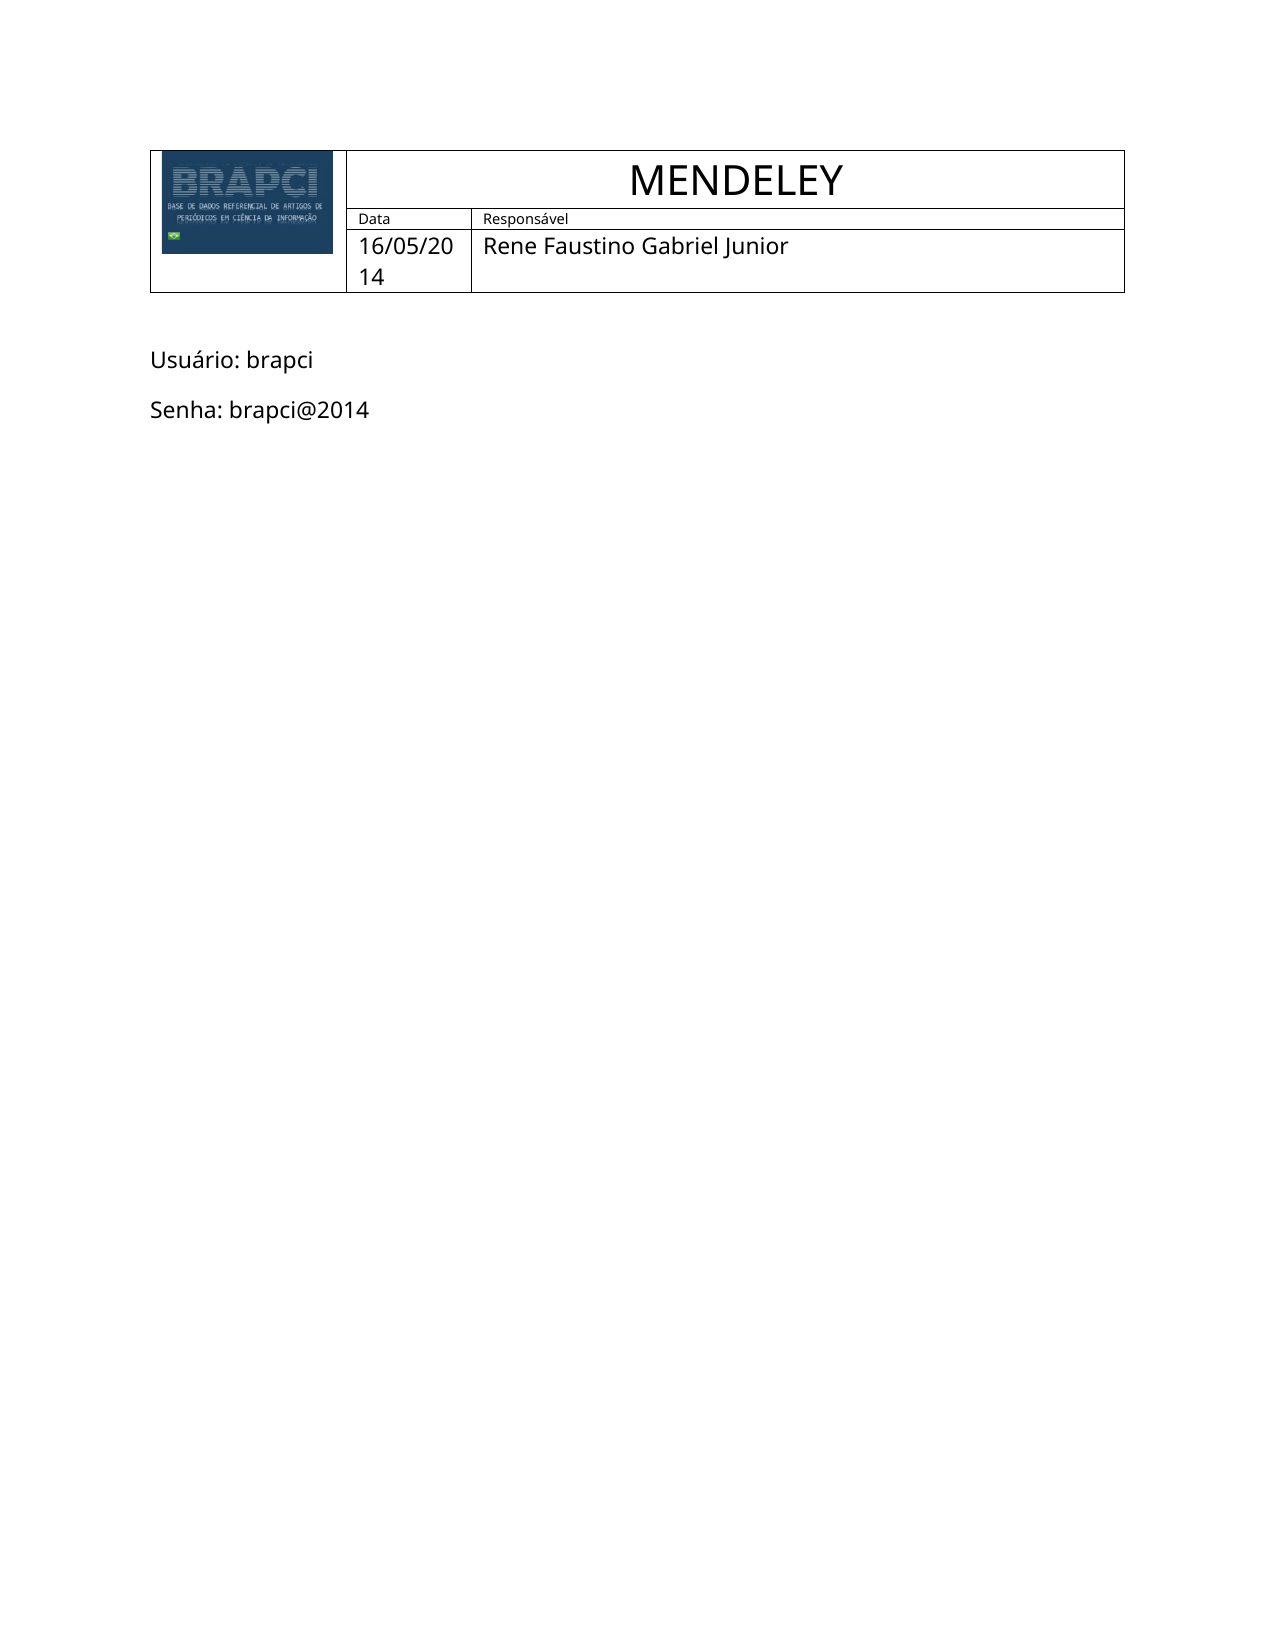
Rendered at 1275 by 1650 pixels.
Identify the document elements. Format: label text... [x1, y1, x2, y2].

text Usuário: brapci [150, 344, 1125, 375]
table_cell Rene Faustino Gabriel Junior [472, 230, 1124, 292]
table_cell Data [347, 209, 471, 229]
table_cell 16/05/2014 [347, 230, 471, 292]
table_header [151, 151, 346, 292]
text Senha: brapci@2014 [150, 394, 1125, 425]
picture [161, 151, 333, 254]
table_cell Responsável [472, 209, 1124, 229]
table_header MENDELEY [347, 151, 1124, 208]
